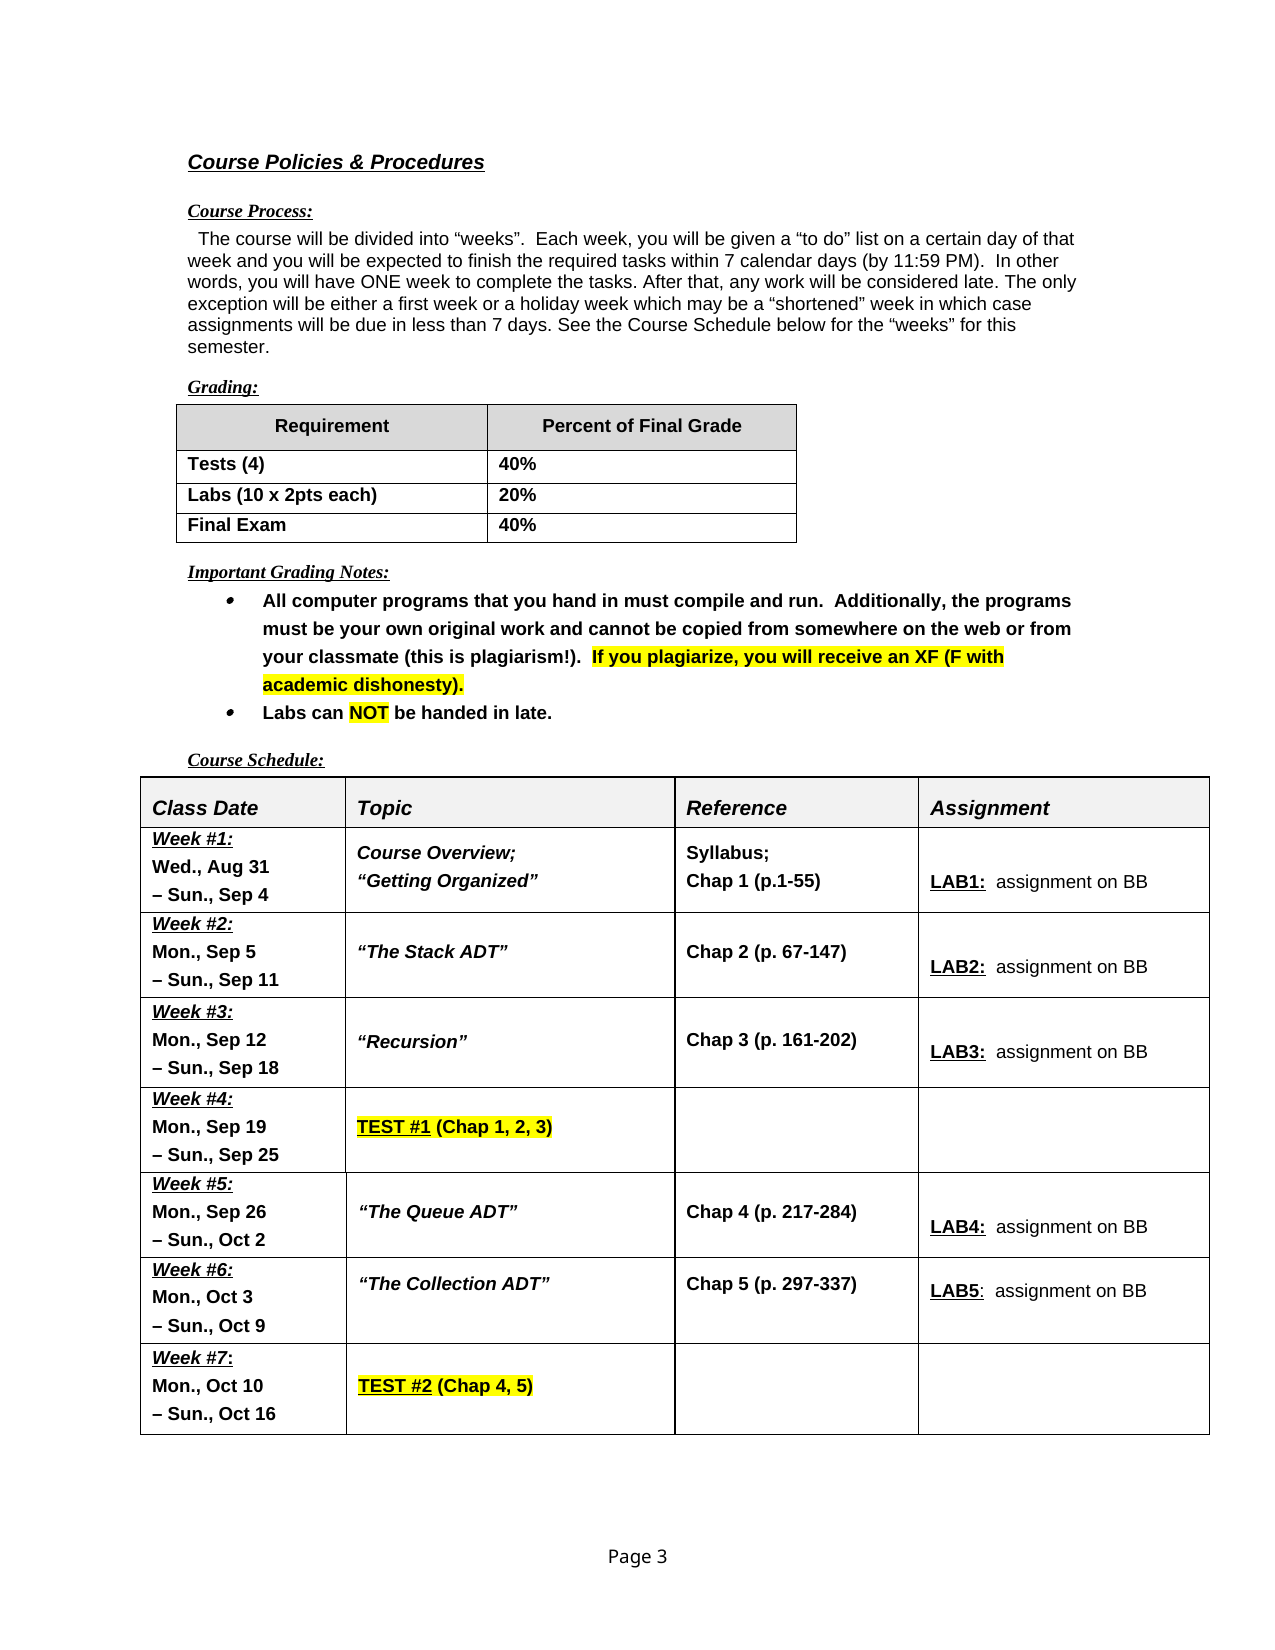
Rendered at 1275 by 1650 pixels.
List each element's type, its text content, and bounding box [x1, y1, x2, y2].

table_cell Course Overview; “Getting Organized” [346, 828, 674, 912]
table_cell Week #7: Mon., Oct 10 – Sun., Oct 16 [141, 1344, 346, 1434]
table_cell Week #2: Mon., Sep 5 – Sun., Sep 11 [141, 913, 345, 997]
subtitle Grading: [187, 376, 1087, 398]
text Course Policies & Procedures [187, 150, 1087, 174]
table_cell Week #4: Mon., Sep 19 – Sun., Sep 25 [141, 1088, 345, 1172]
table_cell TEST #2 (Chap 4, 5) [347, 1344, 674, 1434]
table_cell [919, 1088, 1209, 1172]
table_cell Syllabus; Chap 1 (p.1-55) [676, 828, 918, 912]
table_cell TEST #1 (Chap 1, 2, 3) [346, 1088, 674, 1172]
table_cell “Recursion” [346, 998, 674, 1087]
table_cell Week #6: Mon., Oct 3 – Sun., Oct 9 [141, 1258, 346, 1342]
table_cell Week #5: Mon., Sep 26 – Sun., Oct 2 [141, 1173, 346, 1257]
table_cell Chap 2 (p. 67-147) [676, 913, 918, 997]
subtitle Course Schedule: [187, 748, 1087, 770]
table_header Percent of Final Grade [488, 405, 796, 450]
subtitle Course Process: [187, 200, 1087, 221]
table_header Reference [676, 778, 918, 827]
table_cell [919, 1344, 1209, 1434]
table_cell 20% [488, 484, 796, 512]
list Labs can NOT be handed in late. [225, 702, 349, 723]
table_header Requirement [177, 405, 487, 450]
list Labs can NOT be handed in late. [389, 702, 1087, 723]
table_cell LAB4: assignment on BB [919, 1173, 1209, 1257]
table_cell Week #1: Wed., Aug 31 – Sun., Sep 4 [141, 828, 345, 912]
subtitle The course will be divided into “weeks”. Each week, you will be given a “to do” list on a certain day of that week and you will be expected to finish the required tasks within 7 calendar days (by 11:59 PM). In other words, you will have ONE week to complete the tasks. After that, any work will be considered late. The only exception will be either a first week or a holiday week which may be a “shortened” week in which case assignments will be due in less than 7 days. See the Course Schedule below for the “weeks” for this semester. [187, 228, 1087, 357]
table_cell Labs (10 x 2pts each) [177, 484, 487, 512]
table_cell LAB2: assignment on BB [919, 913, 1209, 997]
table_cell “The Collection ADT” [347, 1258, 674, 1342]
table_cell “The Stack ADT” [346, 913, 674, 997]
table_cell Week #3: Mon., Sep 12 – Sun., Sep 18 [141, 998, 345, 1087]
table_header Class Date [141, 778, 345, 827]
table_cell Tests (4) [177, 451, 487, 483]
list All computer programs that you hand in must compile and run. Additionally, the programs must be your own original work and cannot be copied from somewhere on the web or from your classmate (this is plagiarism!). If you plagiarize, you will receive an XF (F with academic dishonesty). [225, 589, 1087, 695]
table_cell [676, 1088, 918, 1172]
table_cell [676, 1344, 918, 1434]
table_header Topic [346, 778, 674, 827]
table_cell Chap 4 (p. 217-284) [676, 1173, 918, 1257]
table_cell LAB5: assignment on BB [919, 1258, 1209, 1342]
table_cell Chap 5 (p. 297-337) [676, 1258, 918, 1342]
table_cell “The Queue ADT” [347, 1173, 674, 1257]
subtitle Important Grading Notes: [187, 561, 1087, 583]
table_header Assignment [919, 778, 1209, 827]
table_cell 40% [488, 514, 796, 542]
table_cell LAB1: assignment on BB [919, 828, 1209, 912]
table_cell Final Exam [177, 514, 487, 542]
table_cell 40% [488, 451, 796, 483]
table_cell Chap 3 (p. 161-202) [676, 998, 918, 1087]
table_cell LAB3: assignment on BB [919, 998, 1209, 1087]
